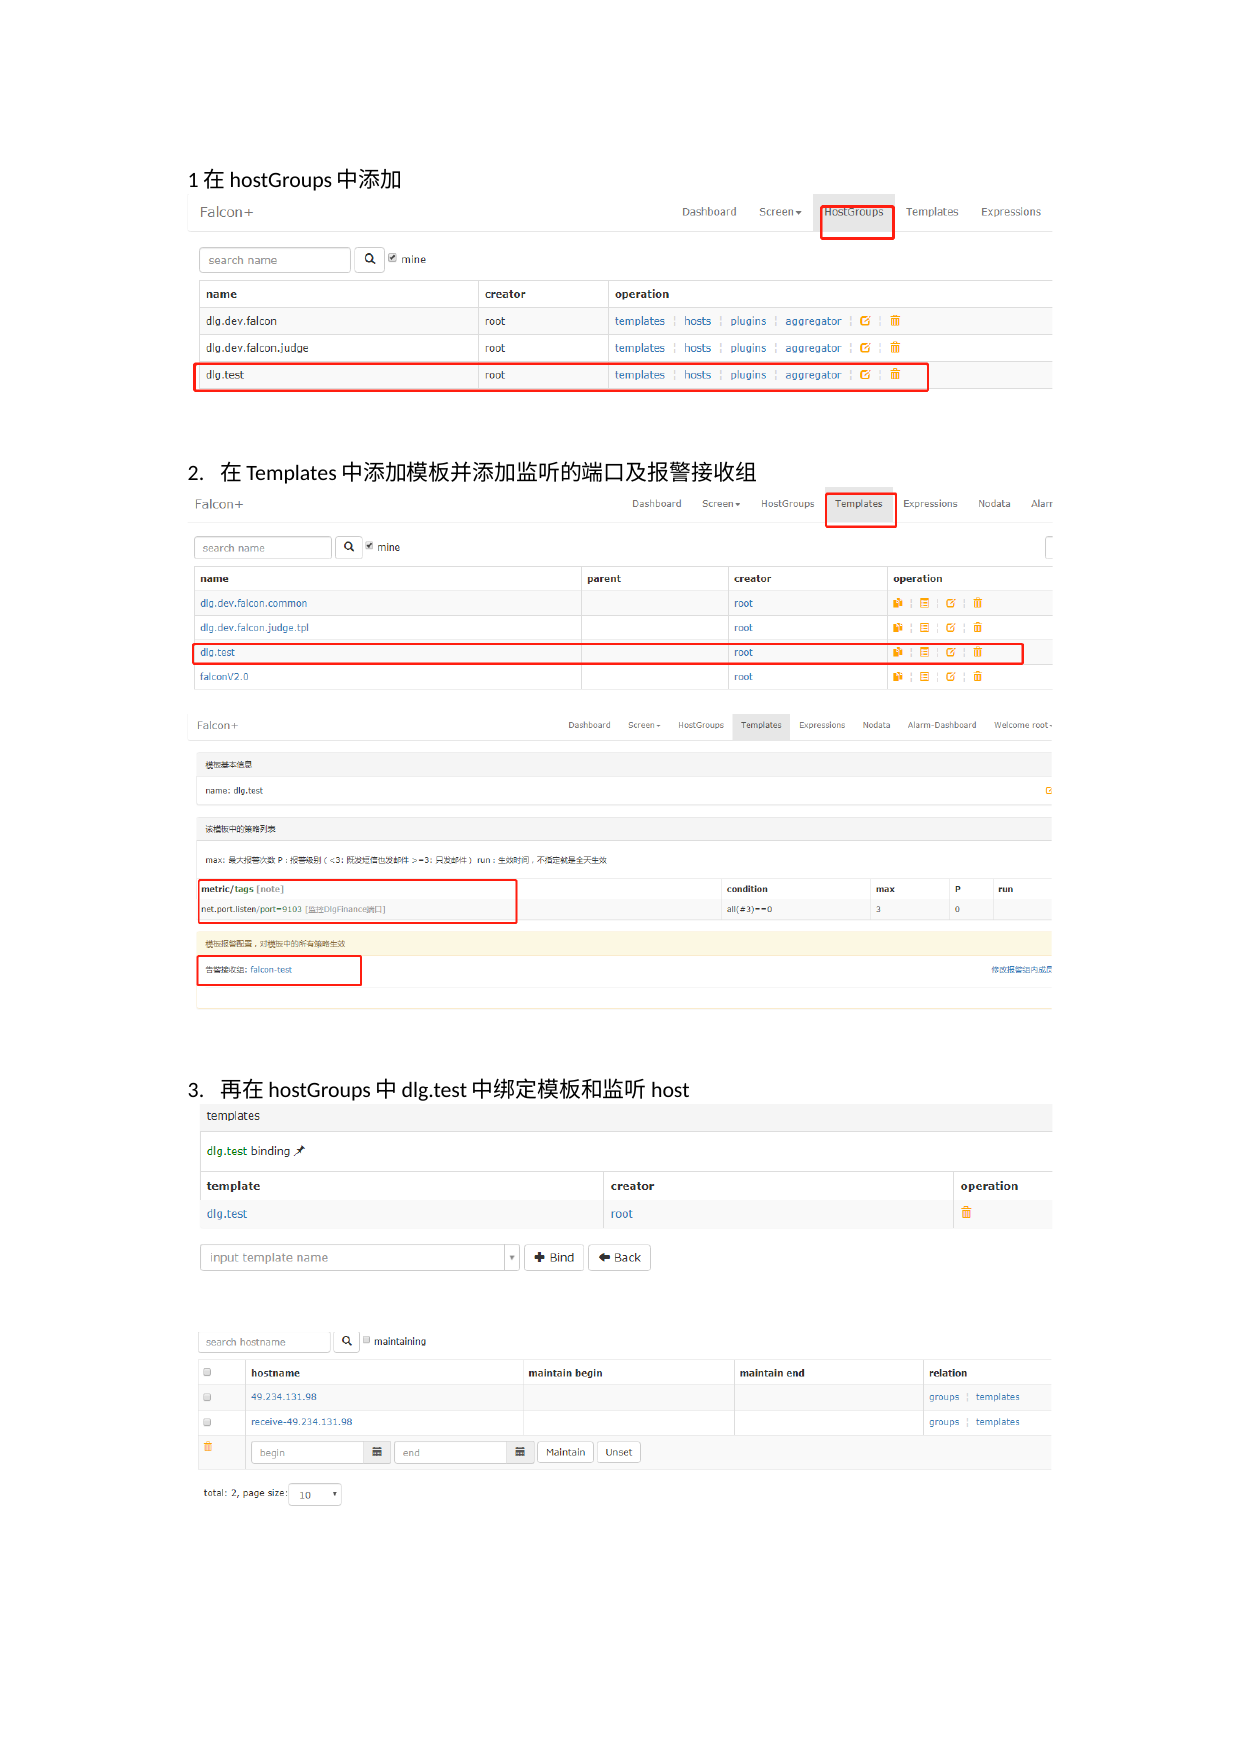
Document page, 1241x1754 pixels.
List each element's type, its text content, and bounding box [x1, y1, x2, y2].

picture [187, 714, 1052, 1041]
picture [187, 1332, 1052, 1521]
picture [187, 194, 1053, 426]
picture [187, 487, 1053, 712]
picture [187, 1104, 1053, 1311]
text 1在hostGroups中添加 [187, 162, 1053, 194]
list 在Templates中添加模板并添加监听的端口及报警接收组 [187, 454, 1053, 487]
list 再在hostGroups中dlg.test中绑定模板和监听host [187, 1072, 1053, 1104]
